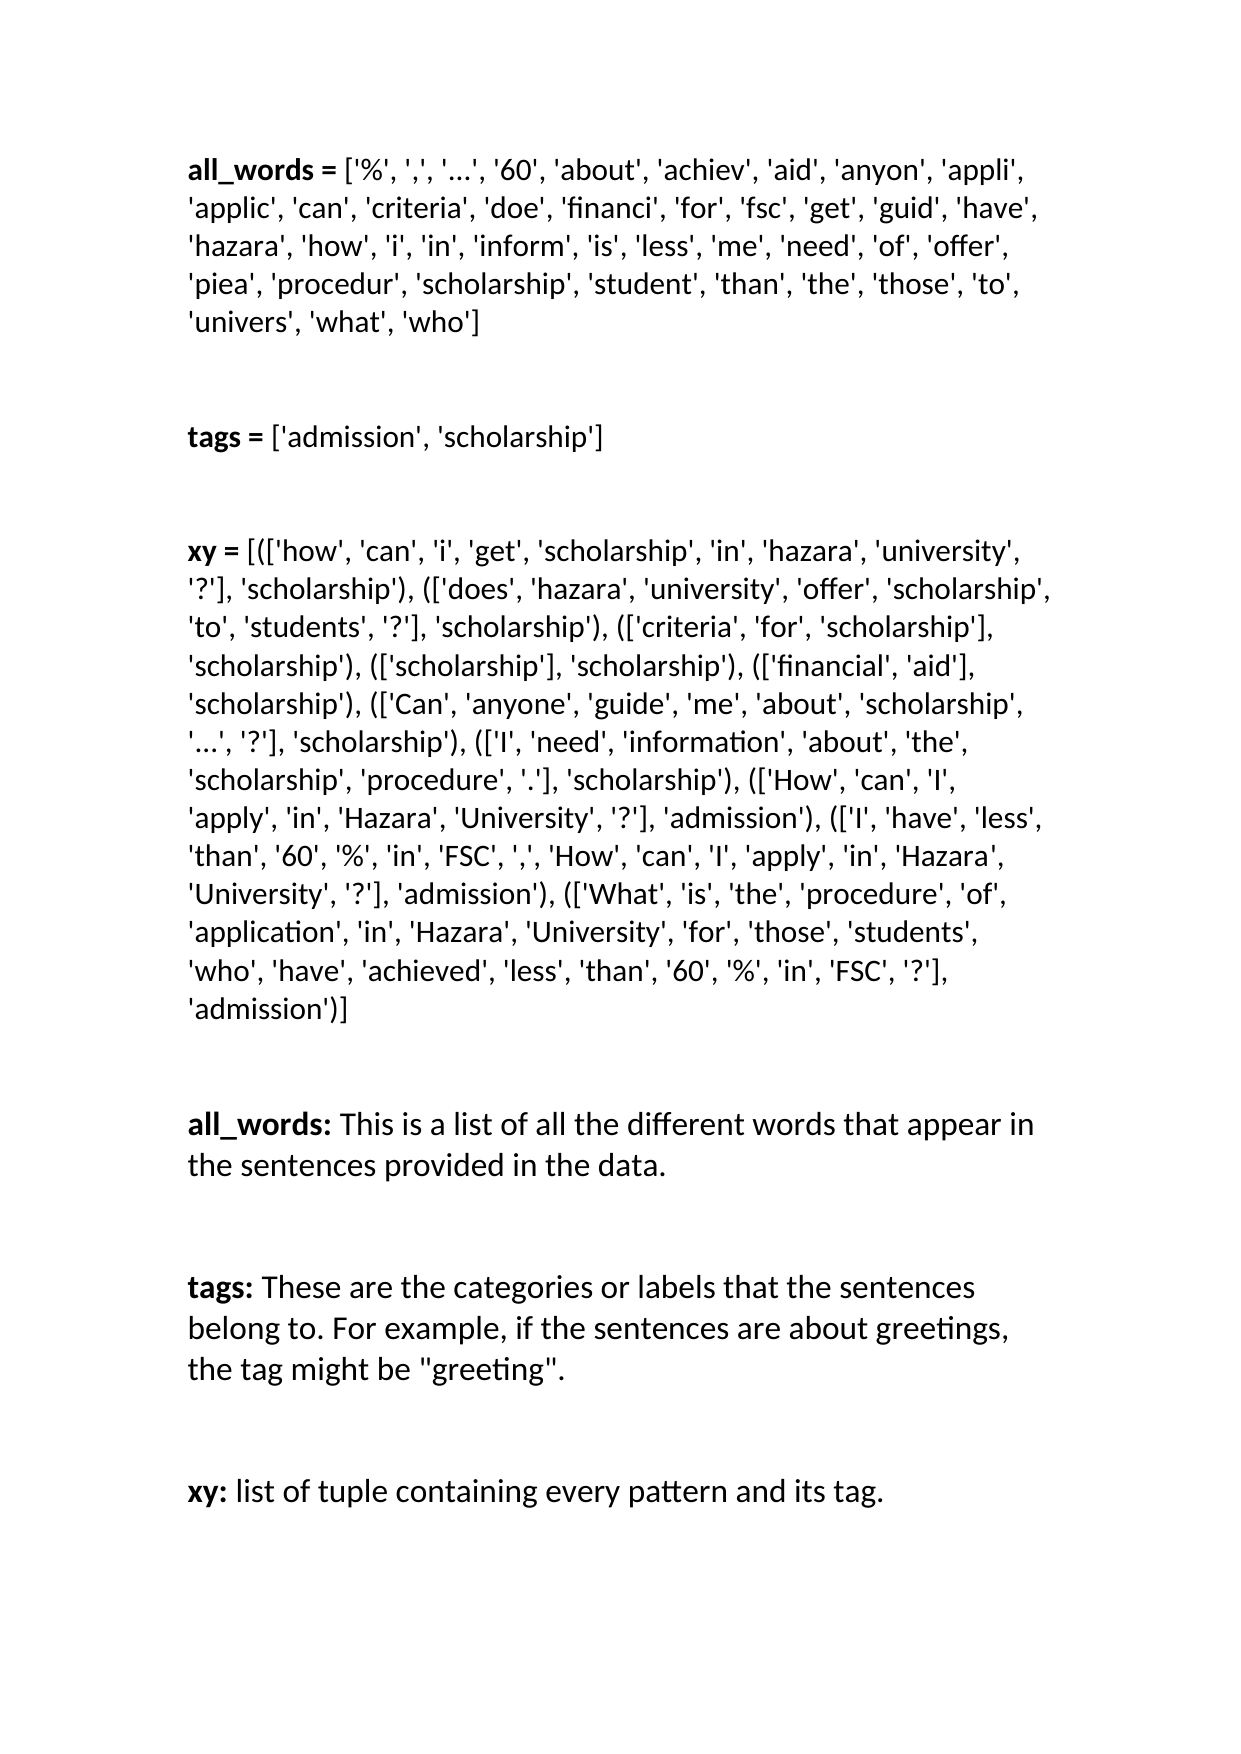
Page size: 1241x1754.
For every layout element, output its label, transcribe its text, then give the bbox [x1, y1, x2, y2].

text xy = [(['how', 'can', 'i', 'get', 'scholarship', 'in', 'hazara', 'university', '?'], 'scholarship'), (['does', 'hazara', 'university', 'offer', 'scholarship', 'to', 'students', '?'], 'scholarship'), (['criteria', 'for', 'scholarship'], 'scholarship'), (['scholarship'], 'scholarship'), (['financial', 'aid'], 'scholarship'), (['Can', 'anyone', 'guide', 'me', 'about', 'scholarship', '...', '?'], 'scholarship'), (['I', 'need', 'information', 'about', 'the', 'scholarship', 'procedure', '.'], 'scholarship'), (['How', 'can', 'I', 'apply', 'in', 'Hazara', 'University', '?'], 'admission'), (['I', 'have', 'less', 'than', '60', '%', 'in', 'FSC', ',', 'How', 'can', 'I', 'apply', 'in', 'Hazara', 'University', '?'], 'admission'), (['What', 'is', 'the', 'procedure', 'of', 'application', 'in', 'Hazara', 'University', 'for', 'those', 'students', 'who', 'have', 'achieved', 'less', 'than', '60', '%', 'in', 'FSC', '?'], 'admission')] [187, 531, 1053, 1027]
text all_words = ['%', ',', '...', '60', 'about', 'achiev', 'aid', 'anyon', 'appli', 'applic', 'can', 'criteria', 'doe', 'financi', 'for', 'fsc', 'get', 'guid', 'have', 'hazara', 'how', 'i', 'in', 'inform', 'is', 'less', 'me', 'need', 'of', 'offer', 'piea', 'procedur', 'scholarship', 'student', 'than', 'the', 'those', 'to', 'univers', 'what', 'who'] [187, 150, 1053, 341]
text tags = ['admission', 'scholarship'] [187, 417, 1053, 455]
text tags: These are the categories or labels that the sentences belong to. For example, if the sentences are about greetings, the tag might be "greeting". [187, 1266, 1053, 1388]
text xy: list of tuple containing every pattern and its tag. [187, 1470, 1053, 1510]
text all_words: This is a list of all the different words that appear in the sentences provided in the data. [187, 1103, 1053, 1184]
